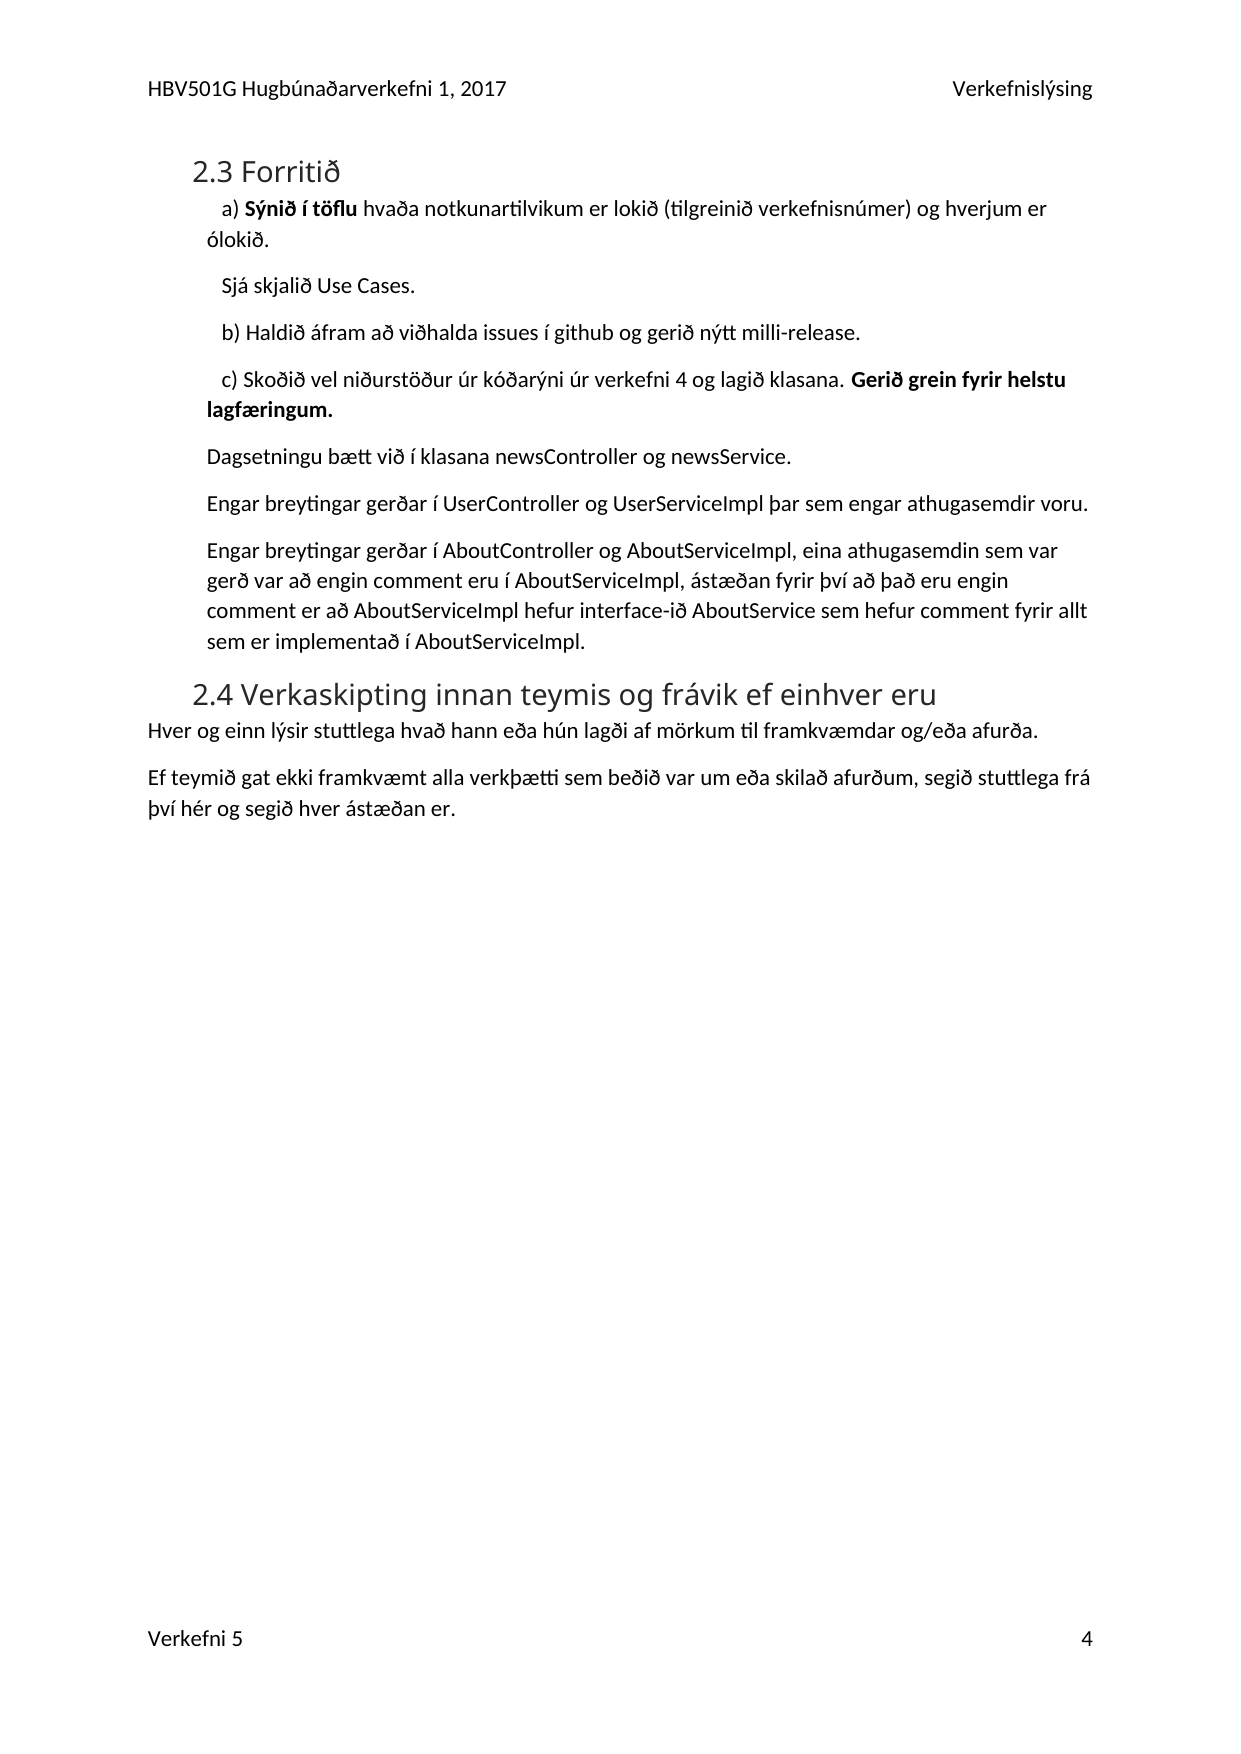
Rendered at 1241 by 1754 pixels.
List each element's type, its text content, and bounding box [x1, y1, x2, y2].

text Ef teymið gat ekki framkvæmt alla verkþætti sem beðið var um eða skilað afurðum, segið stuttlega frá því hér og segið hver ástæðan er. [148, 763, 1093, 822]
subtitle 2.3 Forritið [192, 152, 1093, 191]
text Sjá skjalið Use Cases. [148, 272, 1093, 300]
text a) Sýnið í töflu hvaða notkunartilvikum er lokið (tilgreinið verkefnisnúmer) og hverjum er ólokið. [207, 194, 1093, 253]
text Hver og einn lýsir stuttlega hvað hann eða hún lagði af mörkum til framkvæmdar og/eða afurða. [148, 717, 1093, 744]
text Engar breytingar gerðar í UserController og UserServiceImpl þar sem engar athugasemdir voru. [207, 489, 1093, 517]
text Dagsetningu bætt við í klasana newsController og newsService. [207, 442, 1093, 471]
text c) Skoðið vel niðurstöður úr kóðarýni úr verkefni 4 og lagið klasana. Gerið grein fyrir helstu lagfæringum. [207, 365, 1093, 424]
text b) Haldið áfram að viðhalda issues í github og gerið nýtt milli-release. [207, 318, 1093, 347]
text Engar breytingar gerðar í AboutController og AboutServiceImpl, eina athugasemdin sem var gerð var að engin comment eru í AboutServiceImpl, ástæðan fyrir því að það eru engin comment er að AboutServiceImpl hefur interface-ið AboutService sem hefur comment fyrir allt sem er implementað í AboutServiceImpl. [207, 536, 1093, 655]
subtitle 2.4 Verkaskipting innan teymis og frávik ef einhver eru [192, 674, 1093, 713]
